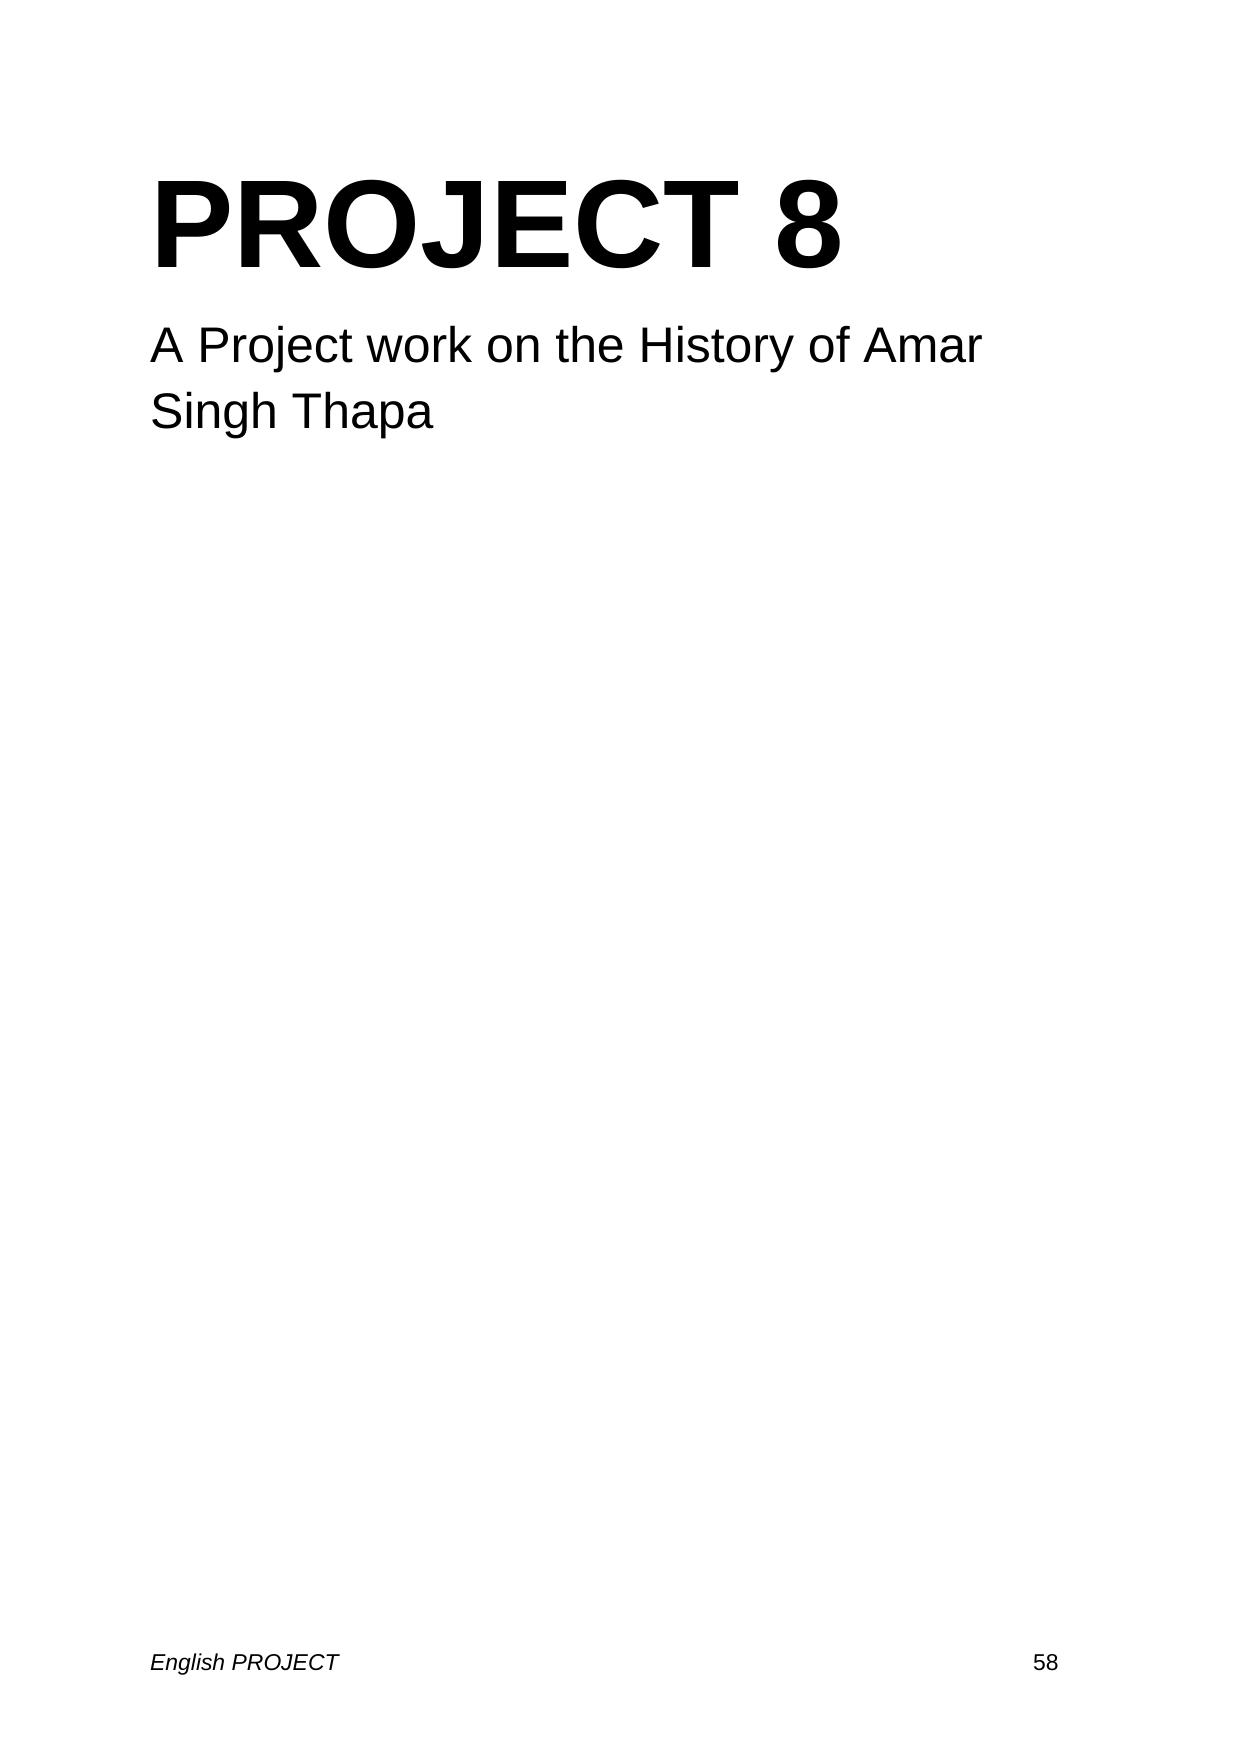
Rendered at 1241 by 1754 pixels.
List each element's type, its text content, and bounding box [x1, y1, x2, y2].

text PROJECT 8 [150, 150, 1090, 294]
text A Project work on the History of Amar Singh Thapa [150, 315, 1090, 439]
